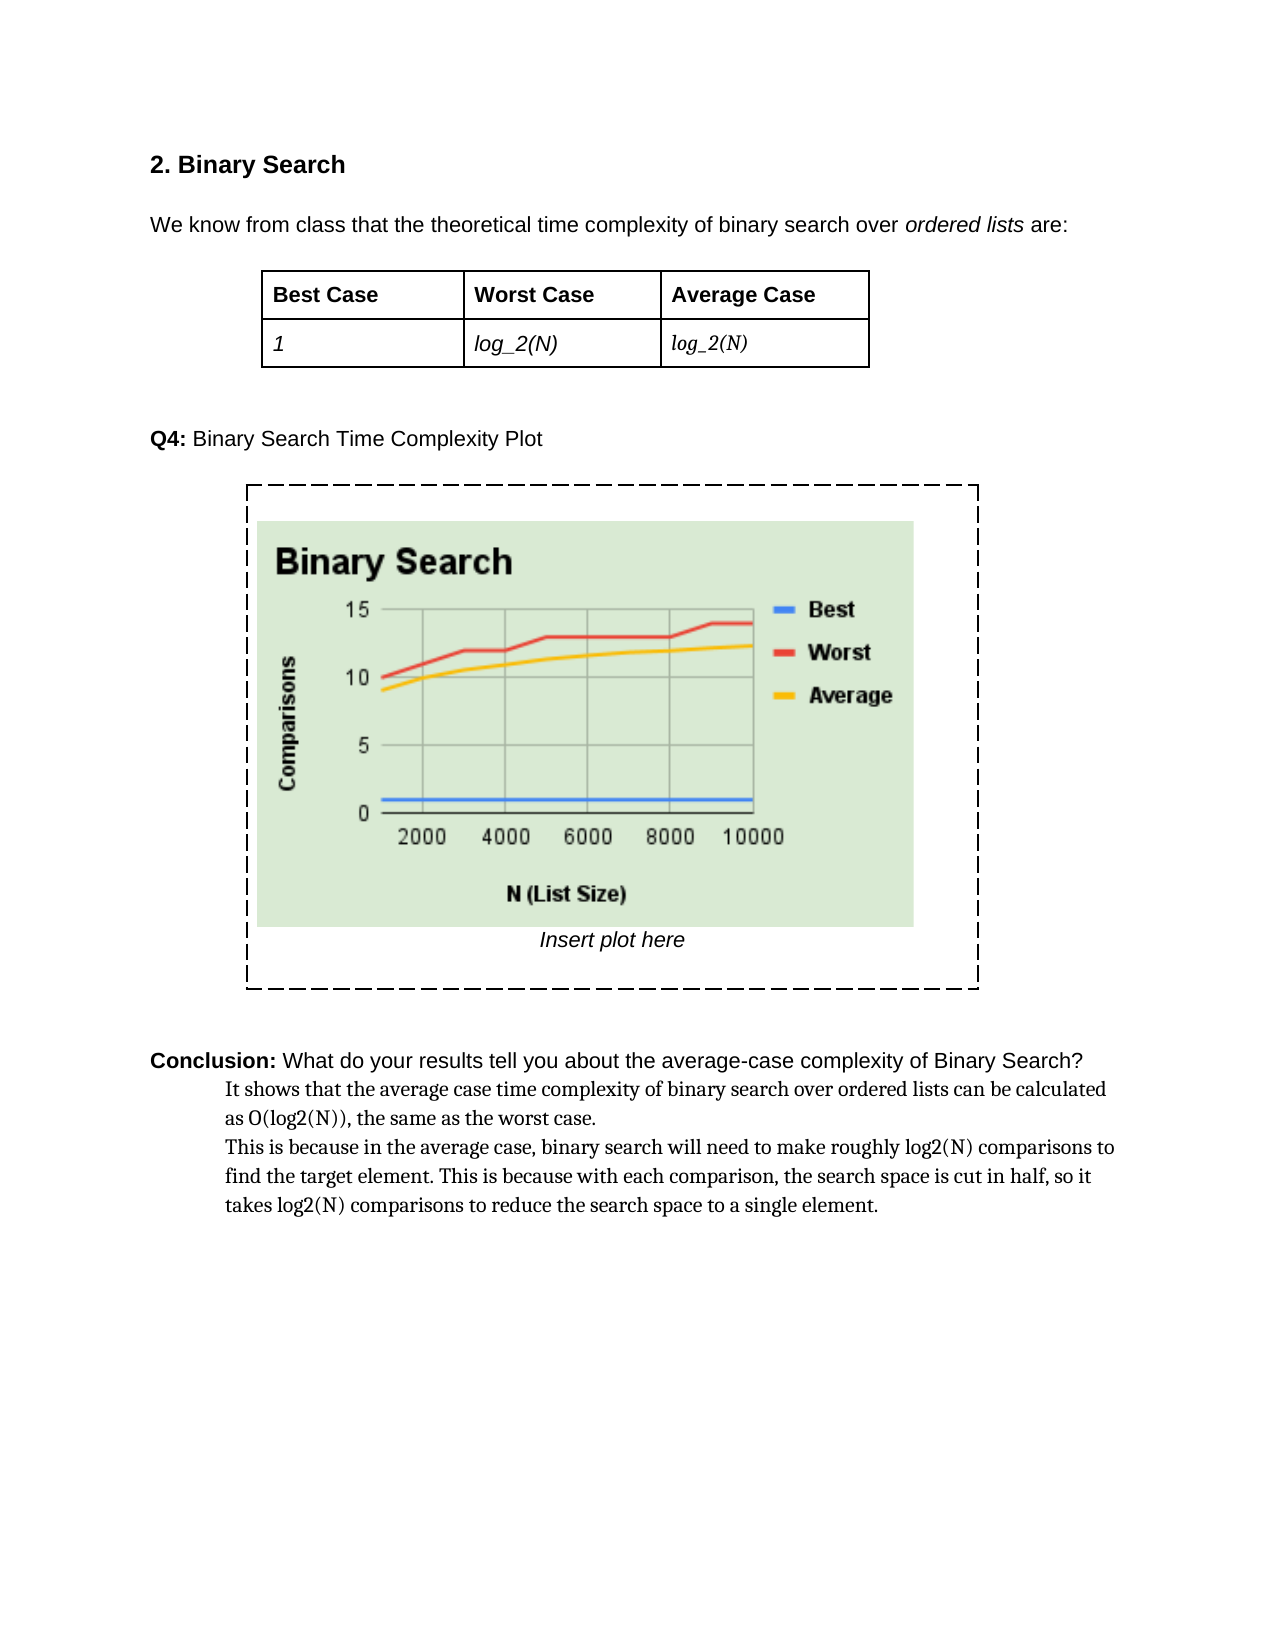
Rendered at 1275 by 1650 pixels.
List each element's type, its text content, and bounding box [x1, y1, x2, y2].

text It shows that the average case time complexity of binary search over ordered lists can be calculated as O(log2(N)), the same as the worst case. [225, 1077, 1125, 1131]
text Q4: Binary Search Time Complexity Plot [150, 426, 1125, 451]
text This is because in the average case, binary search will need to make roughly log2(N) comparisons to find the target element. This is because with each comparison, the search space is cut in half, so it takes log2(N) comparisons to reduce the search space to a single element. [225, 1134, 1125, 1218]
table_cell 1 [263, 320, 463, 366]
table_cell log_2(N) [662, 320, 868, 366]
text Conclusion: What do your results tell you about the average-case complexity of Binary Search? [150, 1048, 1125, 1073]
text 2. Binary Search [150, 150, 1125, 179]
table_header Insert plot here [247, 484, 978, 988]
table_header Best Case [263, 272, 463, 318]
table_cell log_2(N) [465, 320, 660, 366]
table_header Average Case [662, 272, 868, 318]
text We know from class that the theoretical time complexity of binary search over ordered lists are: [150, 212, 1125, 237]
picture [257, 521, 914, 927]
table_header Worst Case [465, 272, 660, 318]
